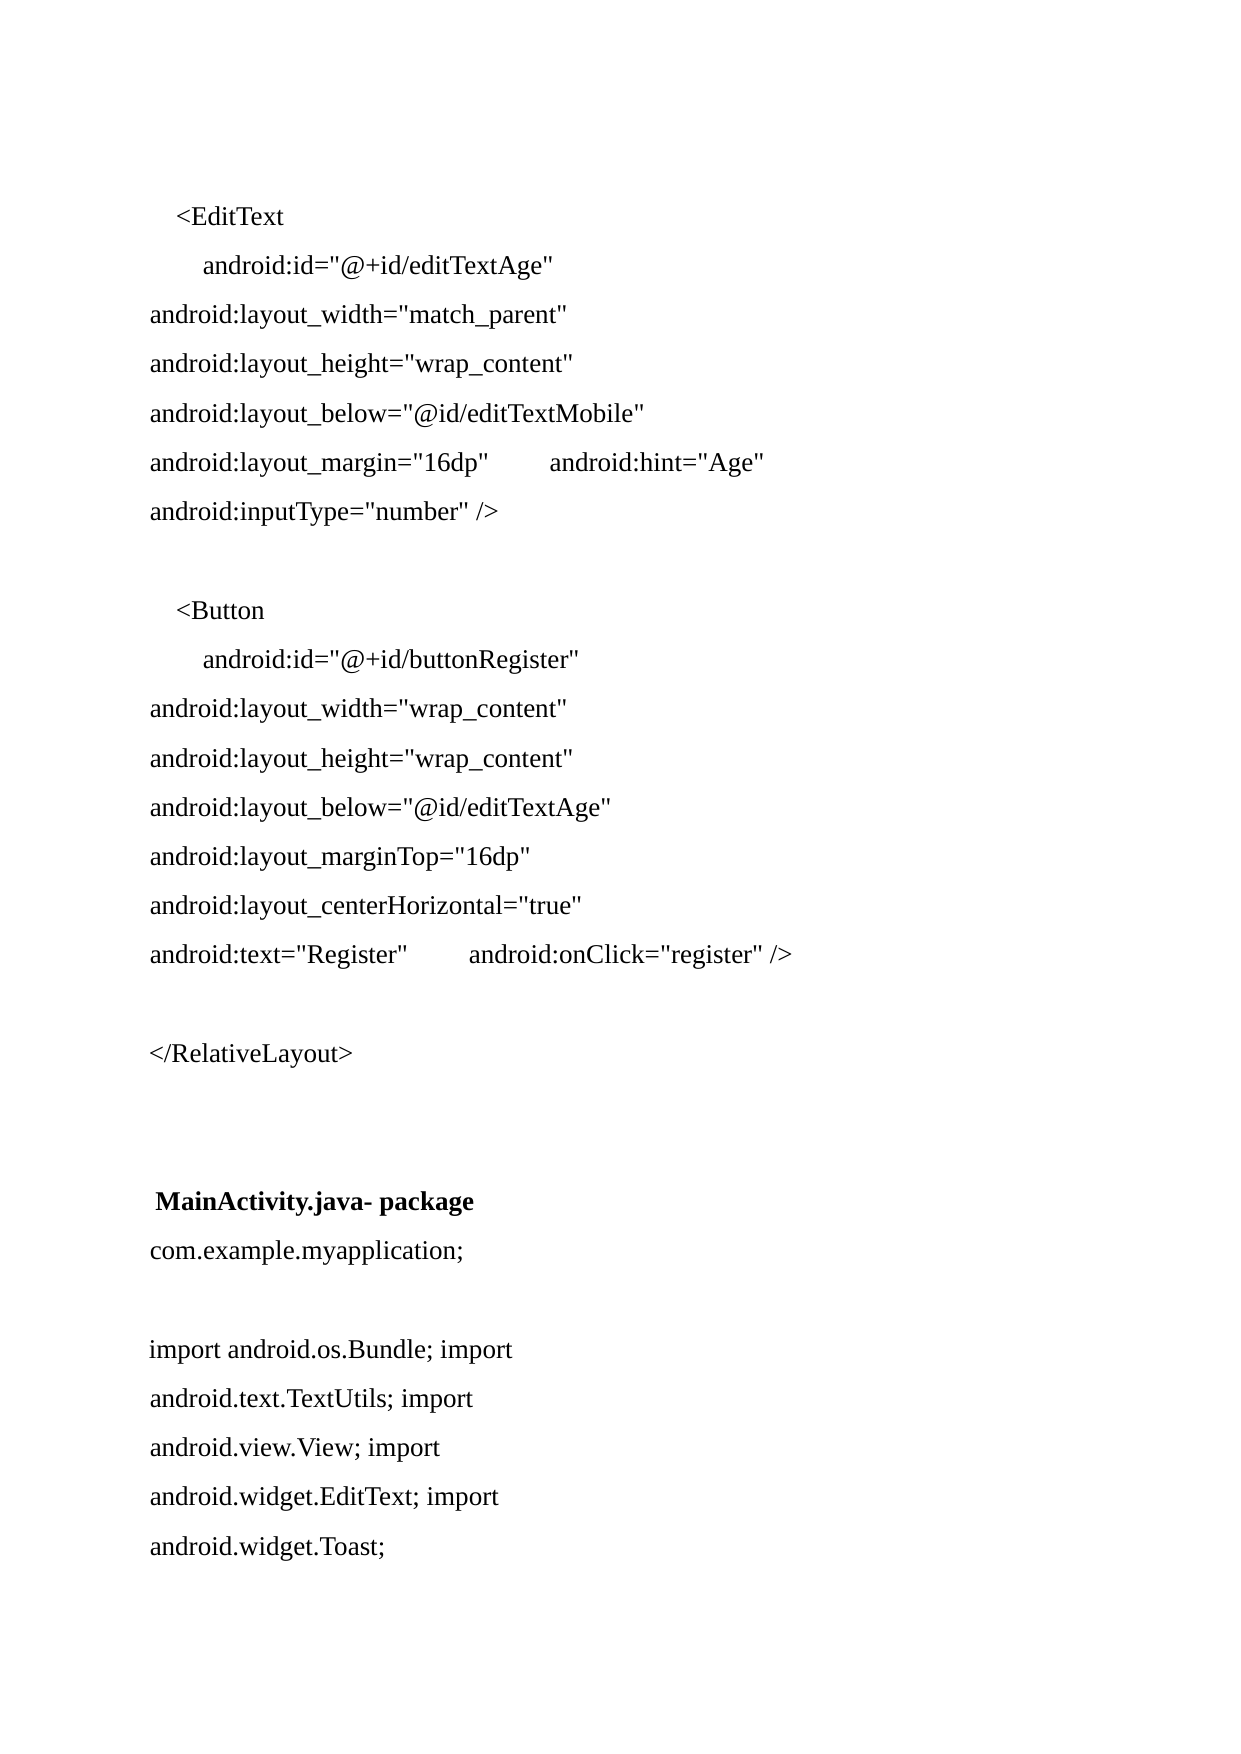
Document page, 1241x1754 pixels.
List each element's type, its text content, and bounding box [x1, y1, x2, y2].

text android:id="@+id/editTextAge" android:layout_width="match_parent" android:layout_height="wrap_content" android:layout_below="@id/editTextMobile" android:layout_margin="16dp" android:hint="Age" android:inputType="number" /> [148, 249, 1012, 526]
text <EditText [148, 200, 1012, 231]
text import android.os.Bundle; import android.text.TextUtils; import android.view.View; import android.widget.EditText; import android.widget.Toast; [148, 1333, 574, 1561]
text MainActivity.java- package com.example.myapplication; [148, 1185, 627, 1265]
text android:id="@+id/buttonRegister" android:layout_width="wrap_content" android:layout_height="wrap_content" android:layout_below="@id/editTextAge" android:layout_marginTop="16dp" android:layout_centerHorizontal="true" android:text="Register" android:onClick="register" /> [148, 643, 866, 969]
text </RelativeLayout> [148, 1037, 627, 1068]
text <Button [148, 594, 1012, 625]
